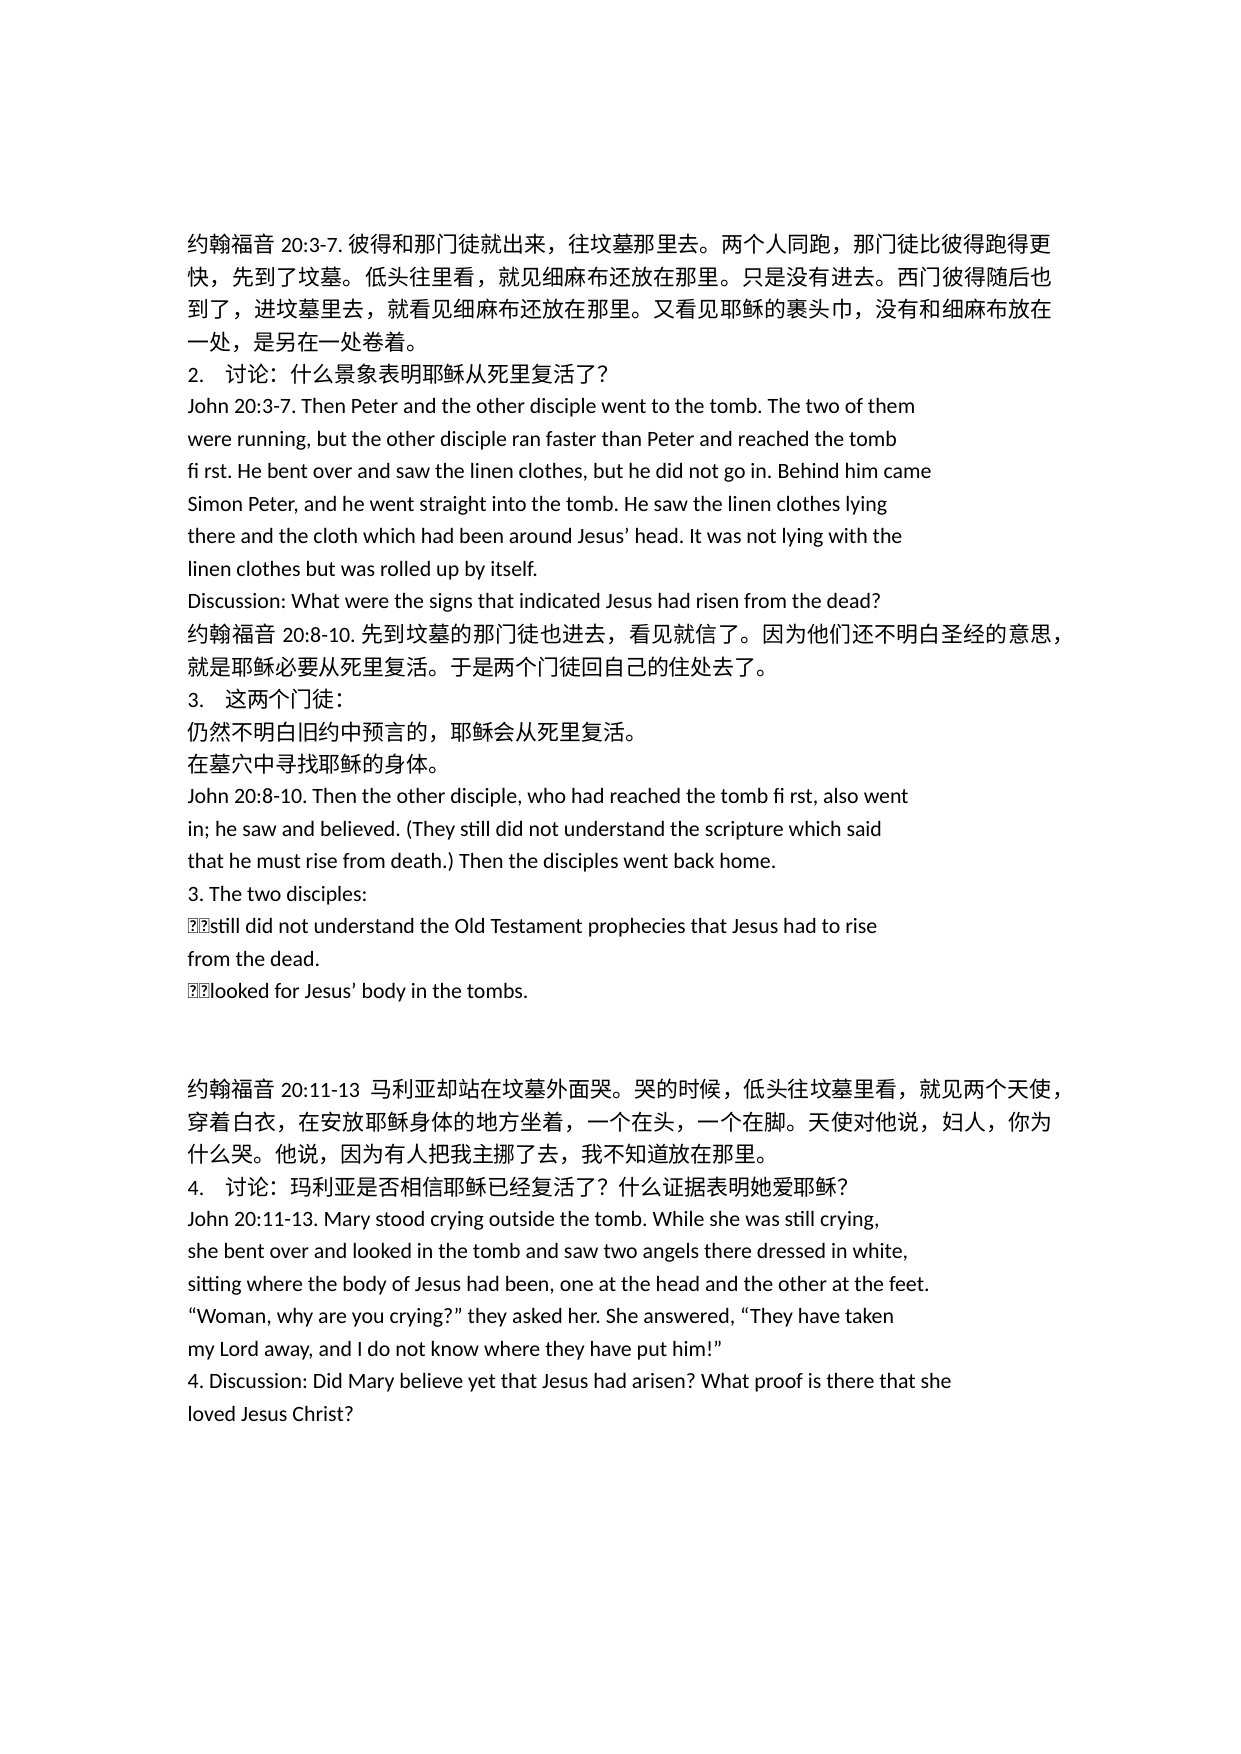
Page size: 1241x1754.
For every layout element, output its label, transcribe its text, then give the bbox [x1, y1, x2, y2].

list 这两个门徒： [187, 682, 1053, 714]
text 4. Discussion: Did Mary believe yet that Jesus had arisen? What proof is there that she [187, 1364, 1053, 1397]
text sitting where the body of Jesus had been, one at the head and the other at the feet. [187, 1267, 1053, 1299]
text 约翰福音 20:3-7. 彼得和那门徒就出来，往坟墓那里去。两个人同跑，那门徒比彼得跑得更快，先到了坟墓。低头往里看，就见细麻布还放在那里。只是没有进去。西门彼得随后也到了，进坟墓里去，就看见细麻布还放在那里。又看见耶稣的裹头巾，没有和细麻布放在一处，是另在一处卷着。 [187, 227, 1053, 357]
text 约翰福音 20:8-10. 先到坟墓的那门徒也进去，看见就信了。因为他们还不明白圣经的意思，就是耶稣必要从死里复活。于是两个门徒回自己的住处去了。 [187, 617, 1053, 682]
text linen clothes but was rolled up by itself. [187, 552, 1053, 584]
text 3. The two disciples: [187, 877, 1053, 909]
text Discussion: What were the signs that indicated Jesus had risen from the dead? [187, 584, 1053, 617]
text John 20:11-13. Mary stood crying outside the tomb. While she was still crying, [187, 1202, 1053, 1234]
text 仍然不明白旧约中预言的，耶稣会从死里复活。 [187, 714, 1053, 747]
text my Lord away, and I do not know where they have put him!” [187, 1332, 1053, 1364]
text fi rst. He bent over and saw the linen clothes, but he did not go in. Behind him came [187, 454, 1053, 487]
list 讨论：玛利亚是否相信耶稣已经复活了？什么证据表明她爱耶稣？ [187, 1169, 1053, 1202]
text from the dead. [187, 942, 1053, 974]
list 讨论：什么景象表明耶稣从死里复活了？ [187, 357, 1053, 389]
text 在墓穴中寻找耶稣的身体。 [187, 747, 1053, 779]
text John 20:8-10. Then the other disciple, who had reached the tomb fi rst, also went [187, 779, 1053, 812]
text were running, but the other disciple ran faster than Peter and reached the tomb [187, 422, 1053, 454]
text “Woman, why are you crying?” they asked her. She answered, “They have taken [187, 1299, 1053, 1332]
text there and the cloth which had been around Jesus’ head. It was not lying with the [187, 519, 1053, 552]
text loved Jesus Christ? [187, 1397, 1053, 1429]
text still did not understand the Old Testament prophecies that Jesus had to rise [187, 909, 1053, 942]
text that he must rise from death.) Then the disciples went back home. [187, 844, 1053, 877]
text 约翰福音 20:11-13 马利亚却站在坟墓外面哭。哭的时候，低头往坟墓里看，就见两个天使，穿着白衣，在安放耶稣身体的地方坐着，一个在头，一个在脚。天使对他说，妇人，你为什么哭。他说，因为有人把我主挪了去，我不知道放在那里。 [187, 1072, 1053, 1169]
text John 20:3-7. Then Peter and the other disciple went to the tomb. The two of them [187, 389, 1053, 422]
text Simon Peter, and he went straight into the tomb. He saw the linen clothes lying [187, 487, 1053, 519]
text she bent over and looked in the tomb and saw two angels there dressed in white, [187, 1234, 1053, 1267]
text looked for Jesus’ body in the tombs. [187, 974, 1053, 1007]
text in; he saw and believed. (They still did not understand the scripture which said [187, 812, 1053, 844]
